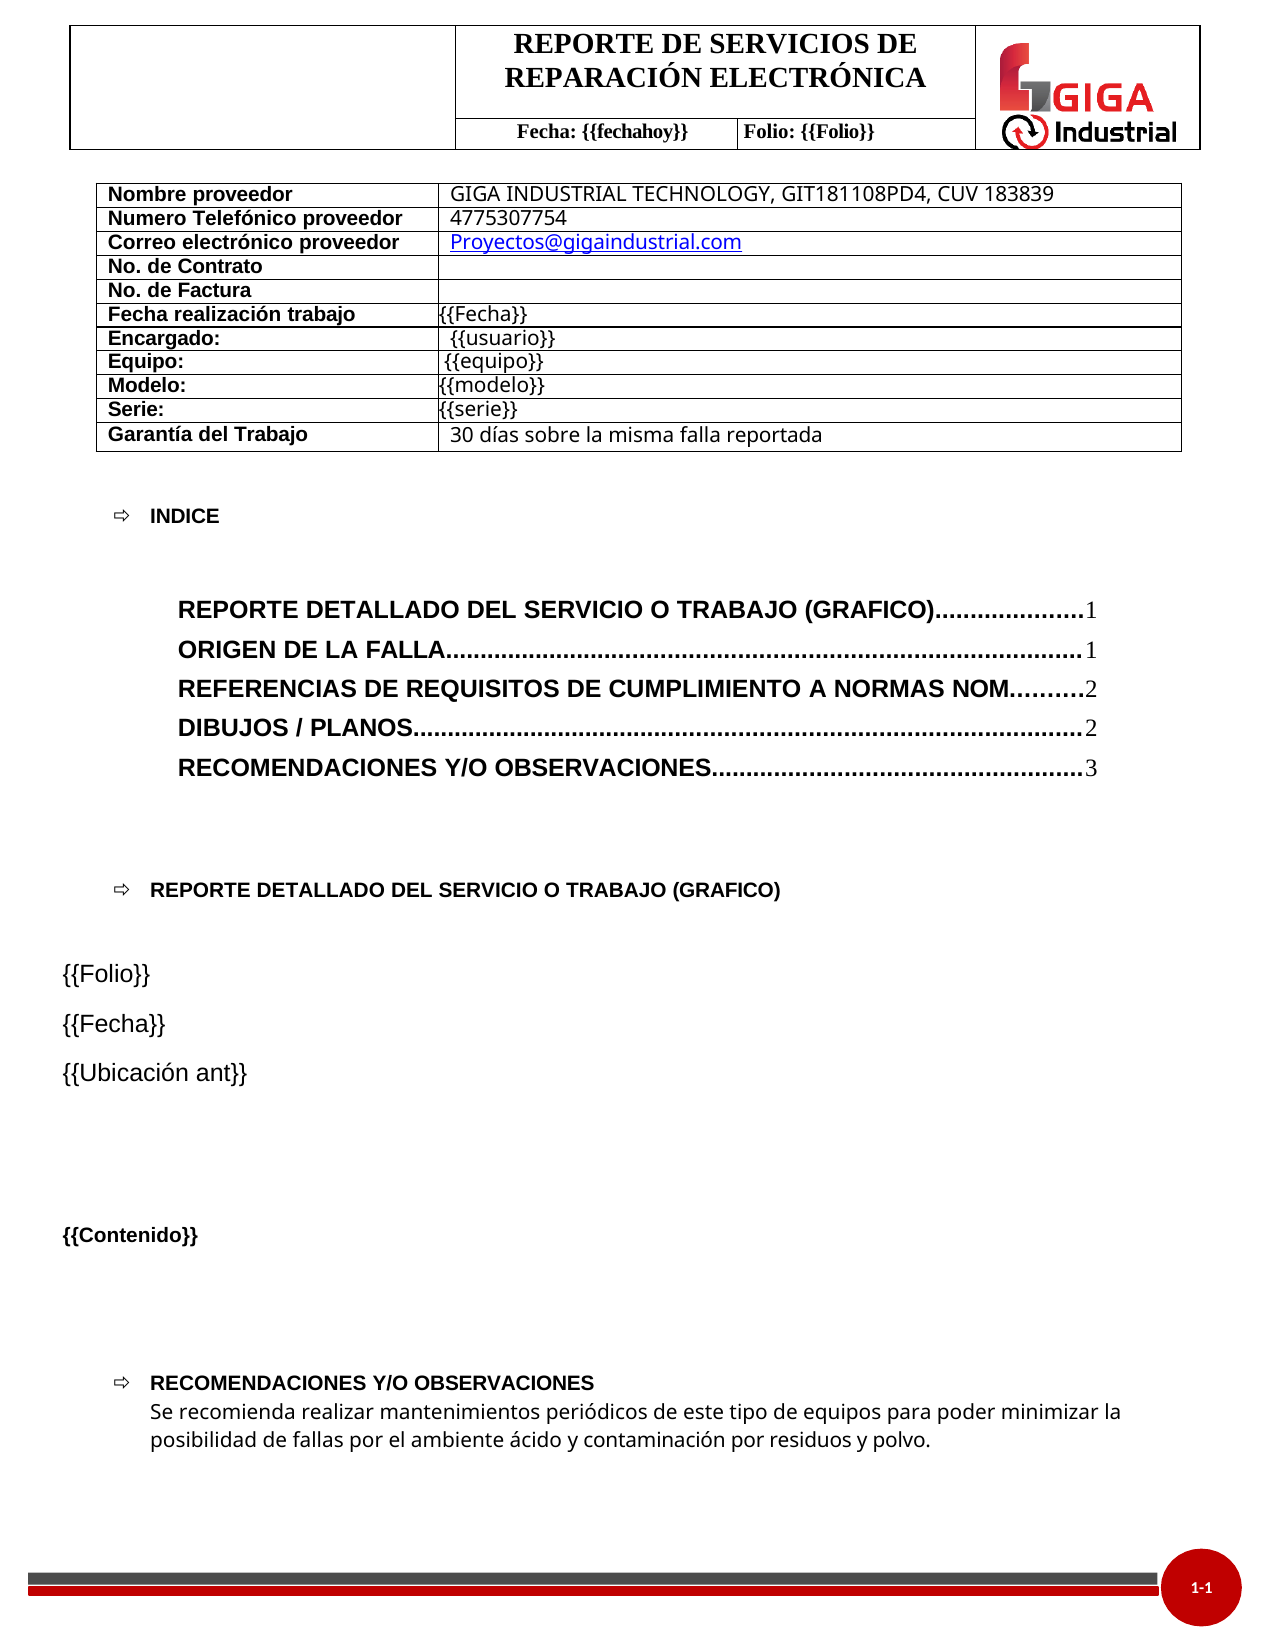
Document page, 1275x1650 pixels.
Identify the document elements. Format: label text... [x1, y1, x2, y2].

table_cell {{modelo}} [439, 375, 1181, 398]
table_cell 30 días sobre la misma falla reportada [439, 423, 1181, 451]
picture [1000, 42, 1176, 149]
table_cell {{equipo}} [439, 351, 1181, 374]
table_header Nombre proveedor [97, 184, 438, 207]
table_cell [439, 280, 1181, 302]
text {{Folio}} [62, 959, 1217, 988]
table_cell {{serie}} [439, 399, 1181, 422]
text {{Fecha}} [62, 1009, 1217, 1037]
table_cell Equipo: [97, 351, 438, 374]
table_cell No. de Factura [97, 280, 438, 302]
list INDICE [112, 503, 1217, 528]
text {{Contenido}} [62, 1222, 1217, 1246]
table_cell Garantía del Trabajo [97, 423, 438, 451]
table_cell Proyectos@gigaindustrial.com [439, 232, 1181, 254]
table_cell Modelo: [97, 375, 438, 398]
table_cell Fecha realización trabajo [97, 304, 438, 326]
text {{Ubicación ant}} [62, 1058, 1217, 1087]
table_cell Encargado: [97, 328, 438, 350]
table_cell {{usuario}} [439, 328, 1181, 350]
subtitle REPORTE DETALLADO DEL SERVICIO O TRABAJO (GRAFICO) [112, 878, 1217, 902]
table_cell 4775307754 [439, 208, 1181, 231]
table_cell No. de Contrato [97, 256, 438, 278]
subtitle RECOMENDACIONES Y/O OBSERVACIONES [112, 1371, 1217, 1395]
table_cell {{Fecha}} [439, 304, 1181, 326]
table_header GIGA INDUSTRIAL TECHNOLOGY, GIT181108PD4, CUV 183839 [439, 184, 1181, 207]
table_cell Correo electrónico proveedor [97, 232, 438, 254]
table_cell Serie: [97, 399, 438, 422]
table_cell [439, 256, 1181, 278]
table_cell Numero Telefónico proveedor [97, 208, 438, 231]
text Se recomienda realizar mantenimientos periódicos de este tipo de equipos para poder minimizar la posibilidad de fallas por el ambiente ácido y contaminación por residuos y polvo. [150, 1397, 1217, 1454]
